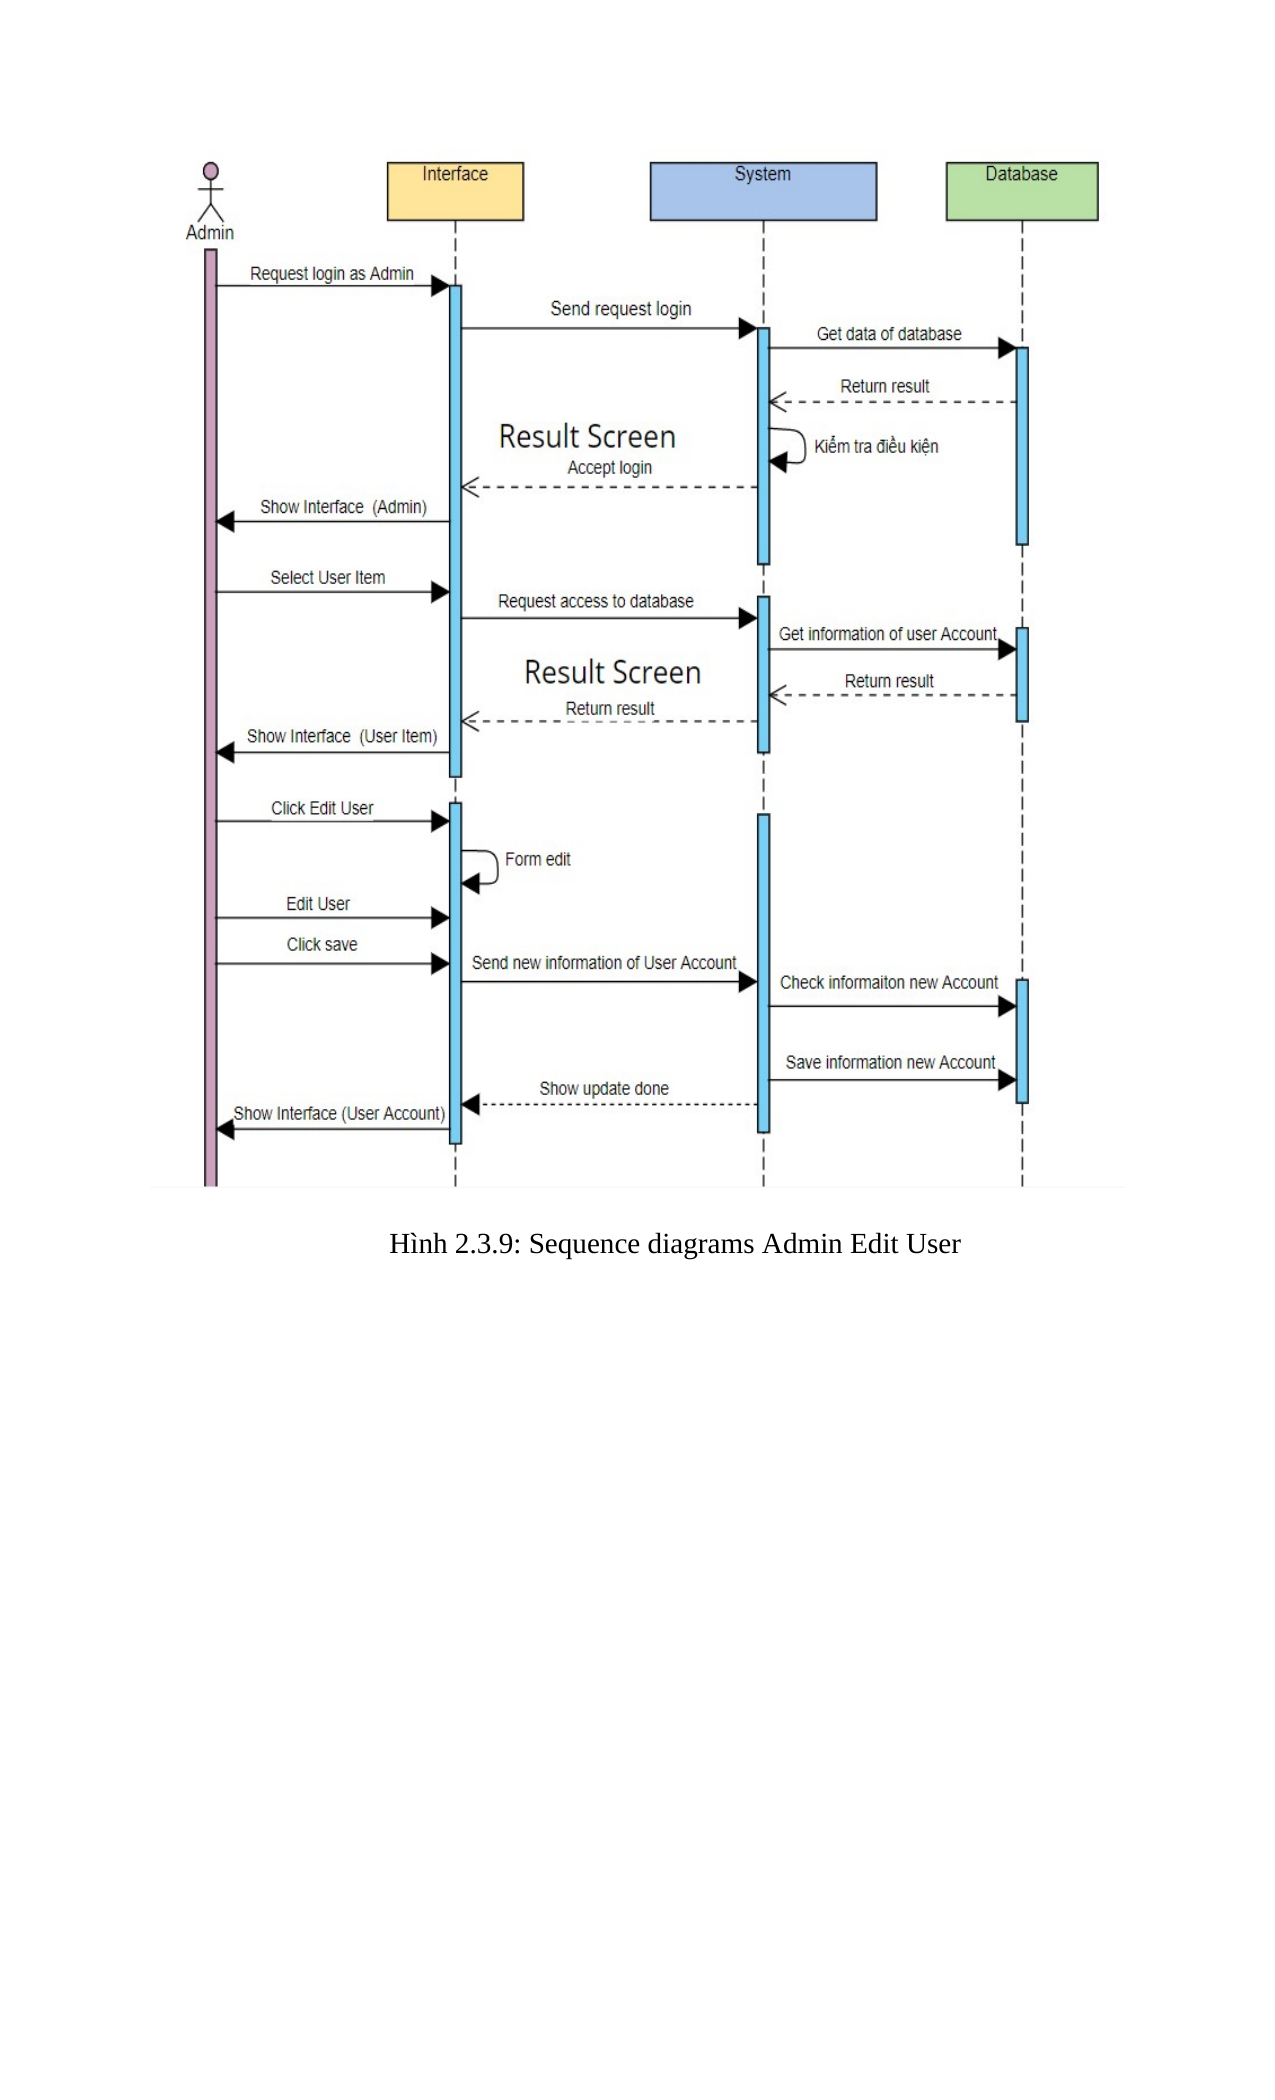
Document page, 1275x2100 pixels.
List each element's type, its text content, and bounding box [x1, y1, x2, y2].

text Hình 2.3.9: Sequence diagrams Admin Edit User [150, 1226, 1125, 1259]
picture [150, 149, 1125, 1188]
